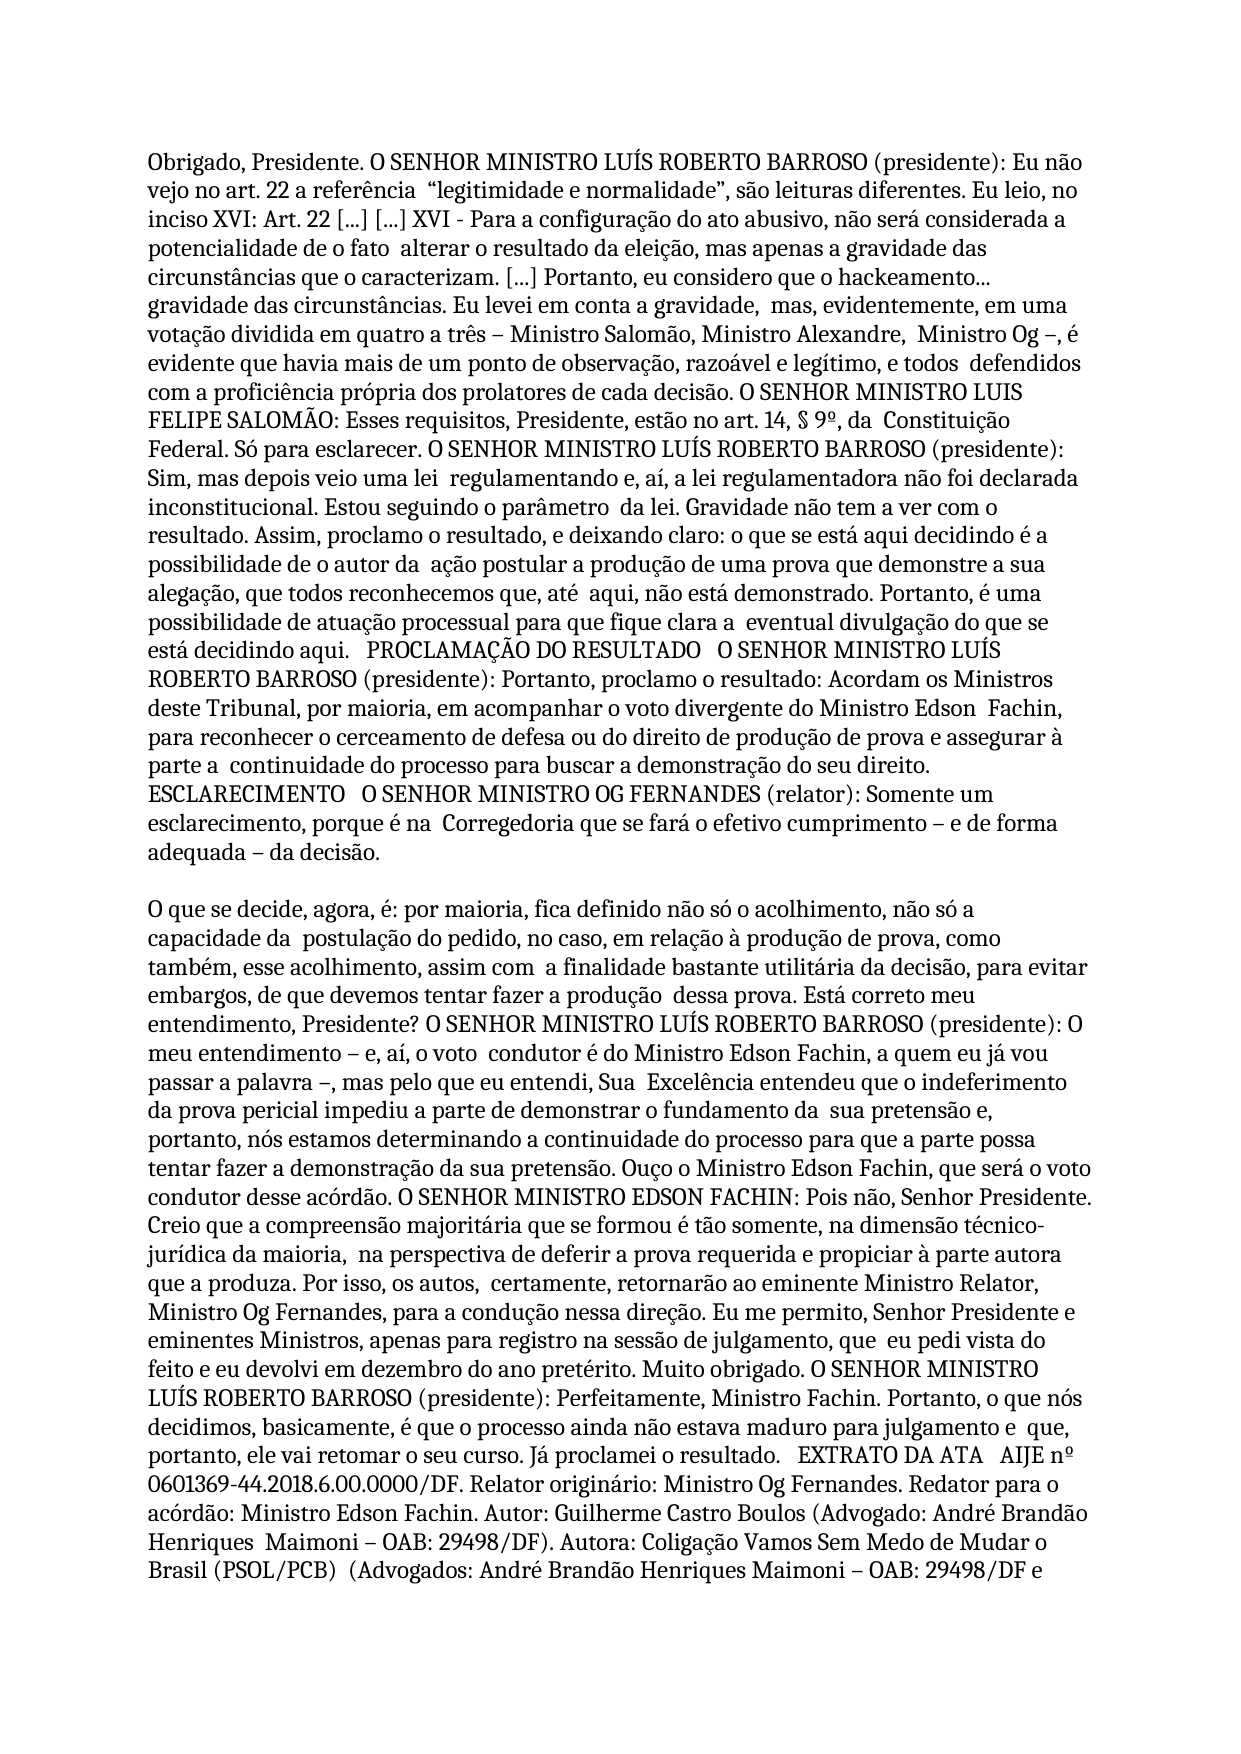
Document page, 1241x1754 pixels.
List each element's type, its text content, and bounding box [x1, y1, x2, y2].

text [148, 895, 1093, 1585]
text Obrigado, Presidente. O SENHOR MINISTRO LUÍS ROBERTO BARROSO (presidente): Eu não vejo no art. 22 a referência “legitimidade e normalidade”, são leituras diferentes. Eu leio, no inciso XVI: Art. 22 [...] [...] XVI - Para a configuração do ato abusivo, não será considerada a potencialidade de o fato alterar o resultado da eleição, mas apenas a gravidade das circunstâncias que o caracterizam. [...] Portanto, eu considero que o hackeamento... gravidade das circunstâncias. Eu levei em conta a gravidade, mas, evidentemente, em uma votação dividida em quatro a três – Ministro Salomão, Ministro Alexandre, Ministro Og –, é evidente que havia mais de um ponto de observação, razoável e legítimo, e todos defendidos com a proficiência própria dos prolatores de cada decisão. O SENHOR MINISTRO LUIS FELIPE SALOMÃO: Esses requisitos, Presidente, estão no art. 14, § 9º, da Constituição Federal. Só para esclarecer. O SENHOR MINISTRO LUÍS ROBERTO BARROSO (presidente): Sim, mas depois veio uma lei regulamentando e, aí, a lei regulamentadora não foi declarada inconstitucional. Estou seguindo o parâmetro da lei. Gravidade não tem a ver com o resultado. Assim, proclamo o resultado, e deixando claro: o que se está aqui decidindo é a possibilidade de o autor da ação postular a produção de uma prova que demonstre a sua alegação, que todos reconhecemos que, até aqui, não está demonstrado. Portanto, é uma possibilidade de atuação processual para que fique clara a eventual divulgação do que se está decidindo aqui. PROCLAMAÇÃO DO RESULTADO O SENHOR MINISTRO LUÍS ROBERTO BARROSO (presidente): Portanto, proclamo o resultado: Acordam os Ministros deste Tribunal, por maioria, em acompanhar o voto divergente do Ministro Edson Fachin, para reconhecer o cerceamento de defesa ou do direito de produção de prova e assegurar à parte a continuidade do processo para buscar a demonstração do seu direito. ESCLARECIMENTO O SENHOR MINISTRO OG FERNANDES (relator): Somente um esclarecimento, porque é na Corregedoria que se fará o efetivo cumprimento – e de forma adequada – da decisão. [148, 148, 1093, 866]
